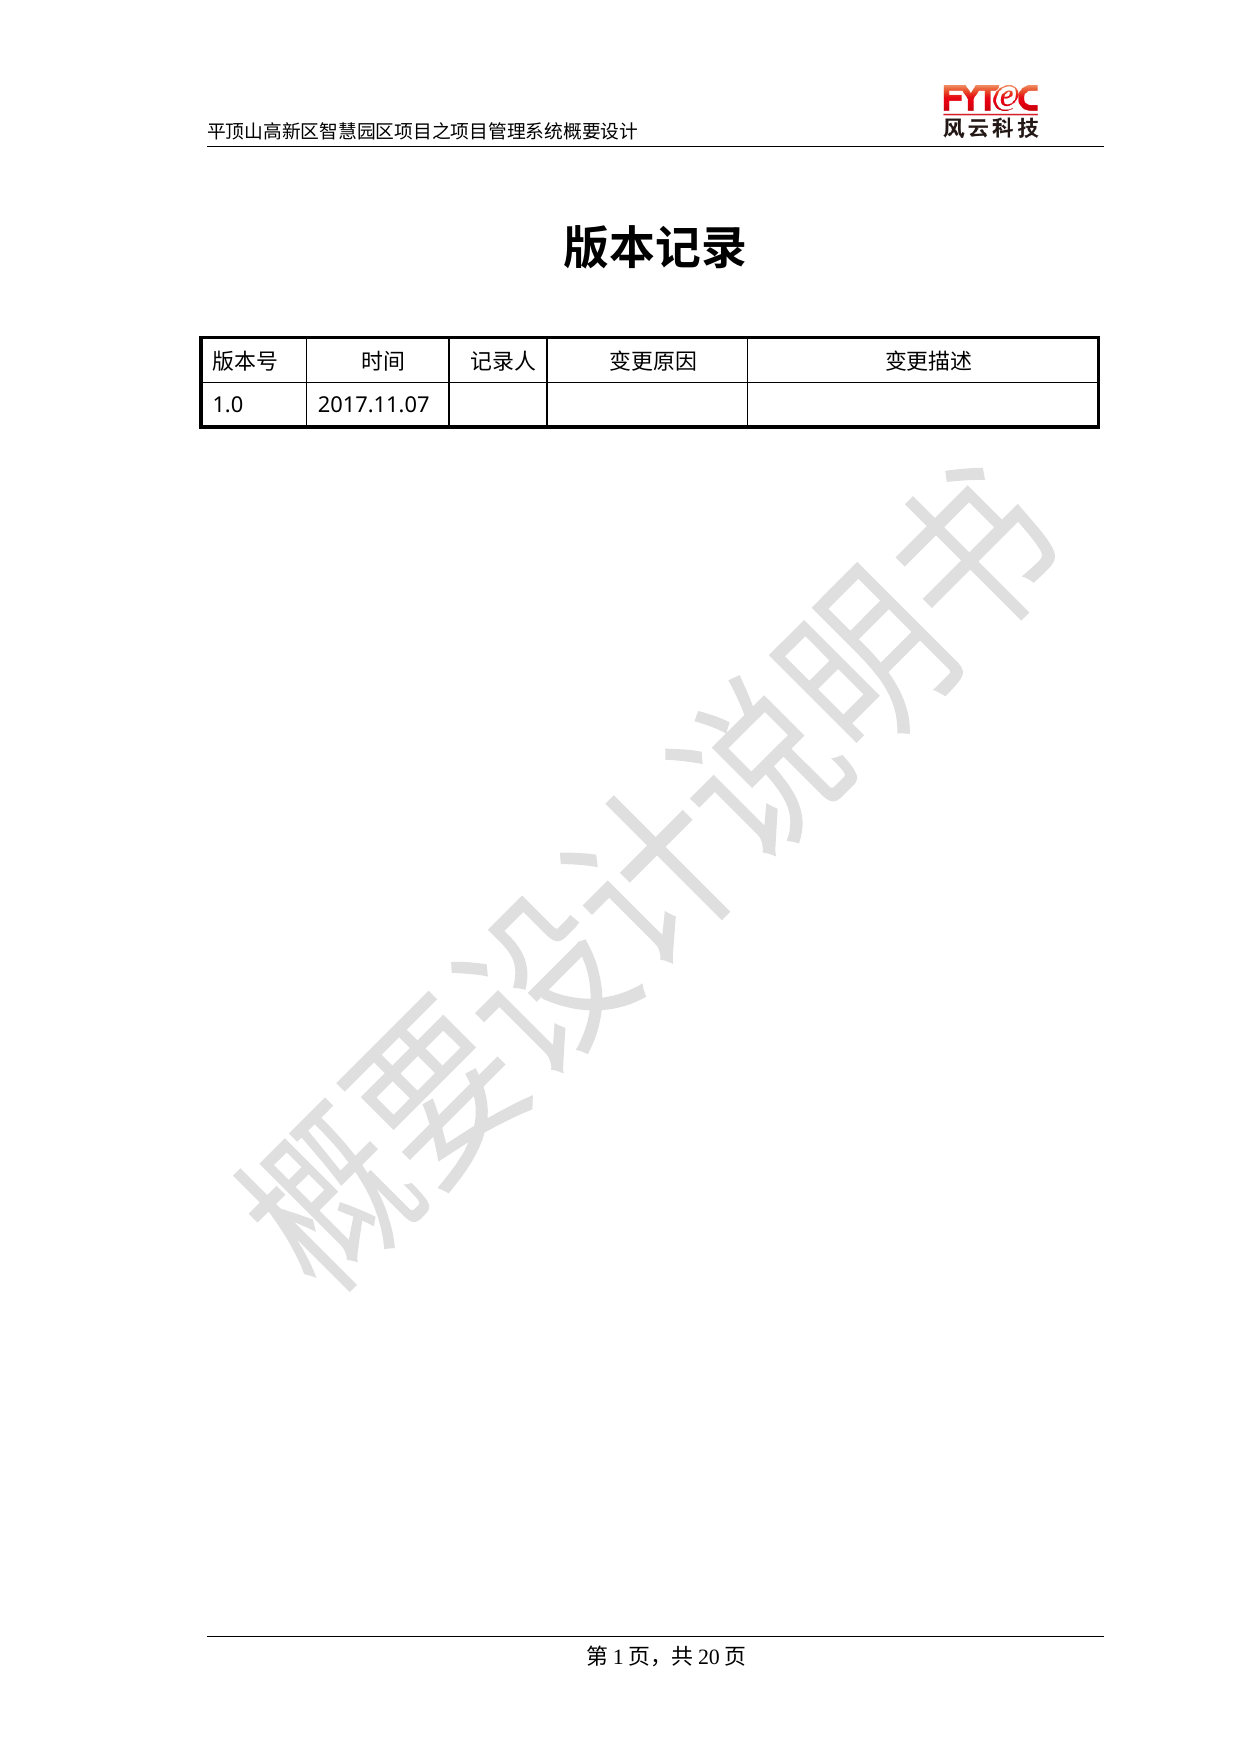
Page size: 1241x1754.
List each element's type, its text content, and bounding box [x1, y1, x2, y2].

table_cell [548, 383, 747, 425]
table_header 变更原因 [548, 339, 747, 381]
table_cell [450, 383, 546, 425]
table_header 版本号 [203, 339, 306, 381]
table_header 时间 [307, 339, 448, 381]
table_cell [748, 383, 1097, 425]
picture [940, 84, 1042, 139]
table_header 变更描述 [748, 339, 1097, 381]
table_header 记录人 [450, 339, 546, 381]
table_cell 1.0 [203, 383, 306, 425]
table_cell 2017.11.07 [307, 383, 448, 425]
title 版本记录 [207, 202, 1104, 287]
